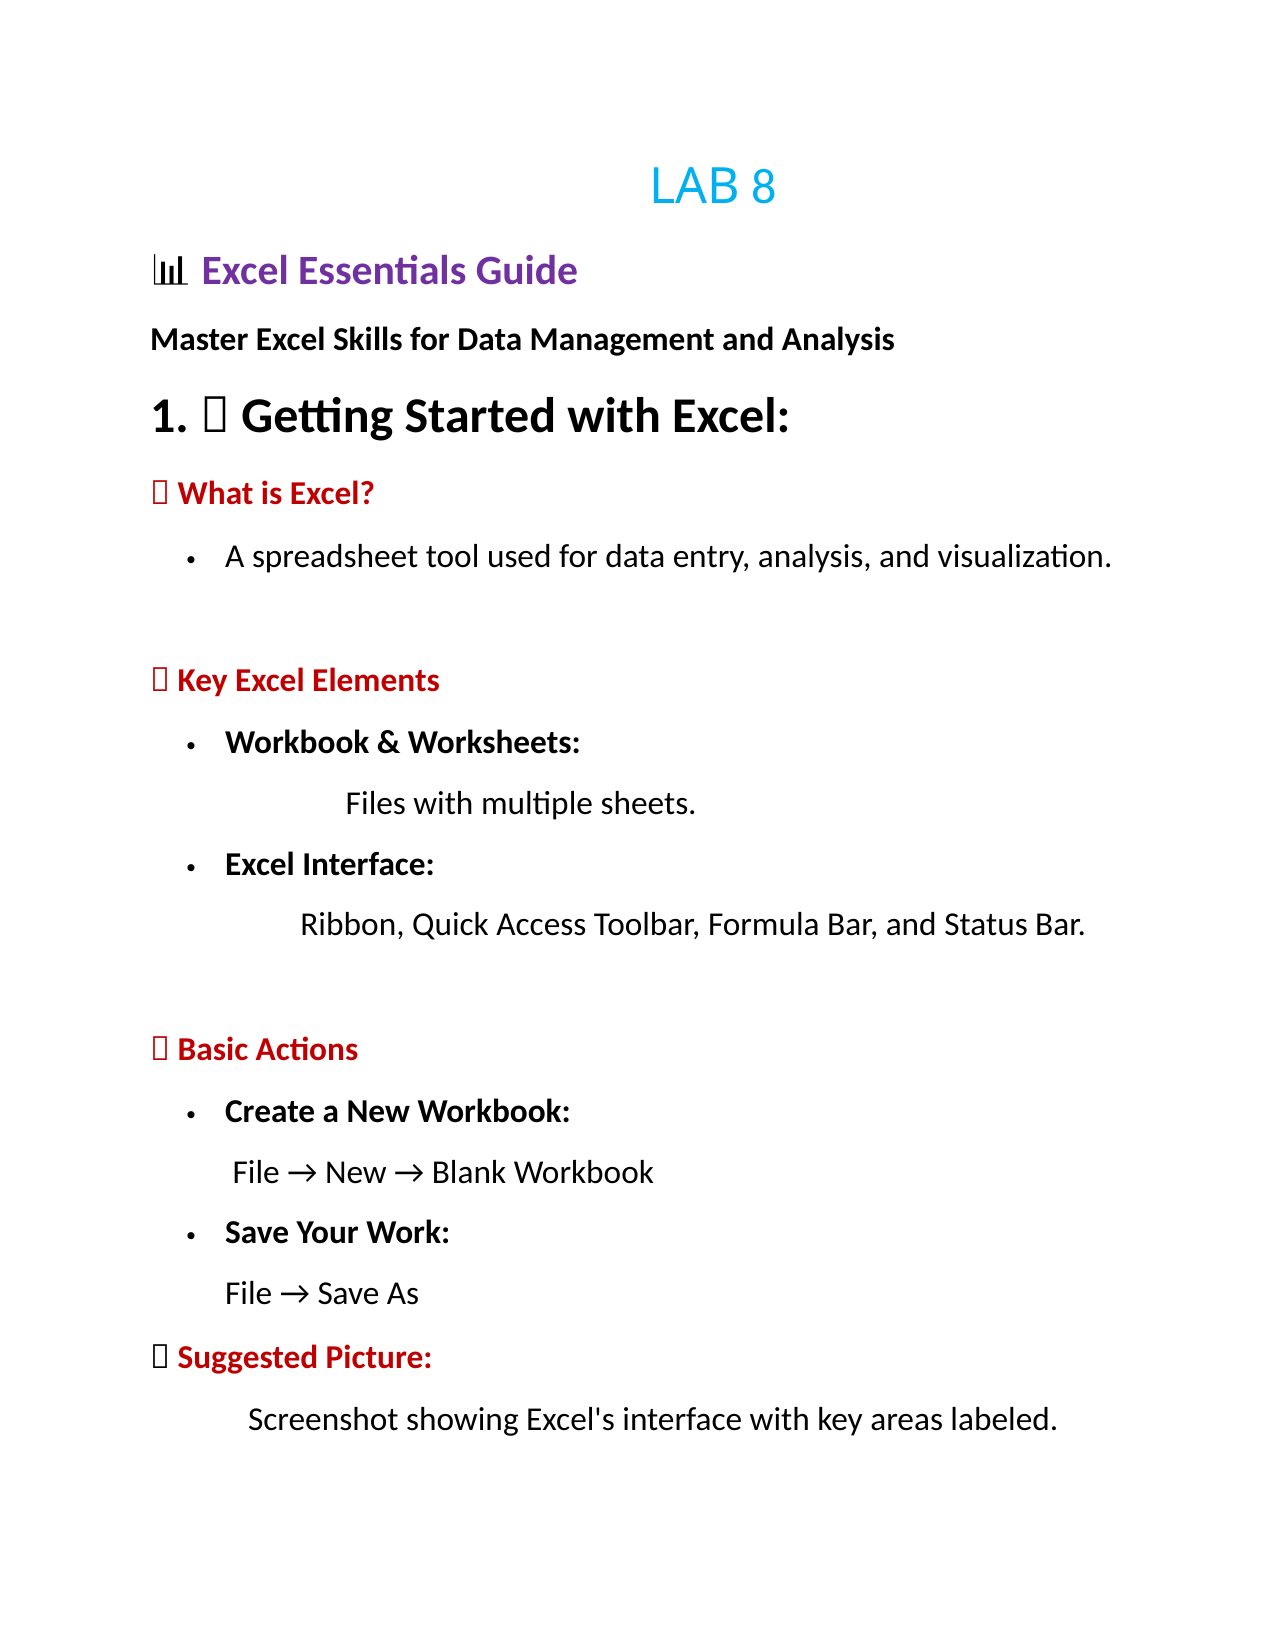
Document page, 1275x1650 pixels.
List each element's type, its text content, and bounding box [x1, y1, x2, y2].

list Create a New Workbook: [187, 1090, 1125, 1131]
text 🔸 Key Excel Elements [150, 656, 1125, 701]
list Workbook & Worksheets: [187, 721, 1125, 762]
list Excel Interface: [187, 843, 1125, 883]
text 🔸 What is Excel? [150, 469, 1125, 514]
text Ribbon, Quick Access Toolbar, Formula Bar, and Status Bar. [225, 903, 1125, 944]
text File → New → Blank Workbook [225, 1151, 1125, 1192]
list Save Your Work: [187, 1211, 1125, 1252]
text 📊 Excel Essentials Guide [150, 240, 1125, 297]
text Master Excel Skills for Data Management and Analysis [150, 318, 1125, 359]
text Files with multiple sheets. [187, 782, 1125, 823]
text LAB 8 [300, 150, 1125, 218]
list A spreadsheet tool used for data entry, analysis, and visualization. [187, 534, 1125, 575]
text File → Save As [225, 1272, 1125, 1313]
text 📸 Suggested Picture: [150, 1333, 1125, 1378]
text Screenshot showing Excel's interface with key areas labeled. [150, 1398, 1125, 1439]
text 1. 🌟 Getting Started with Excel: [150, 379, 1125, 447]
text 🔸 Basic Actions [150, 1024, 1125, 1070]
